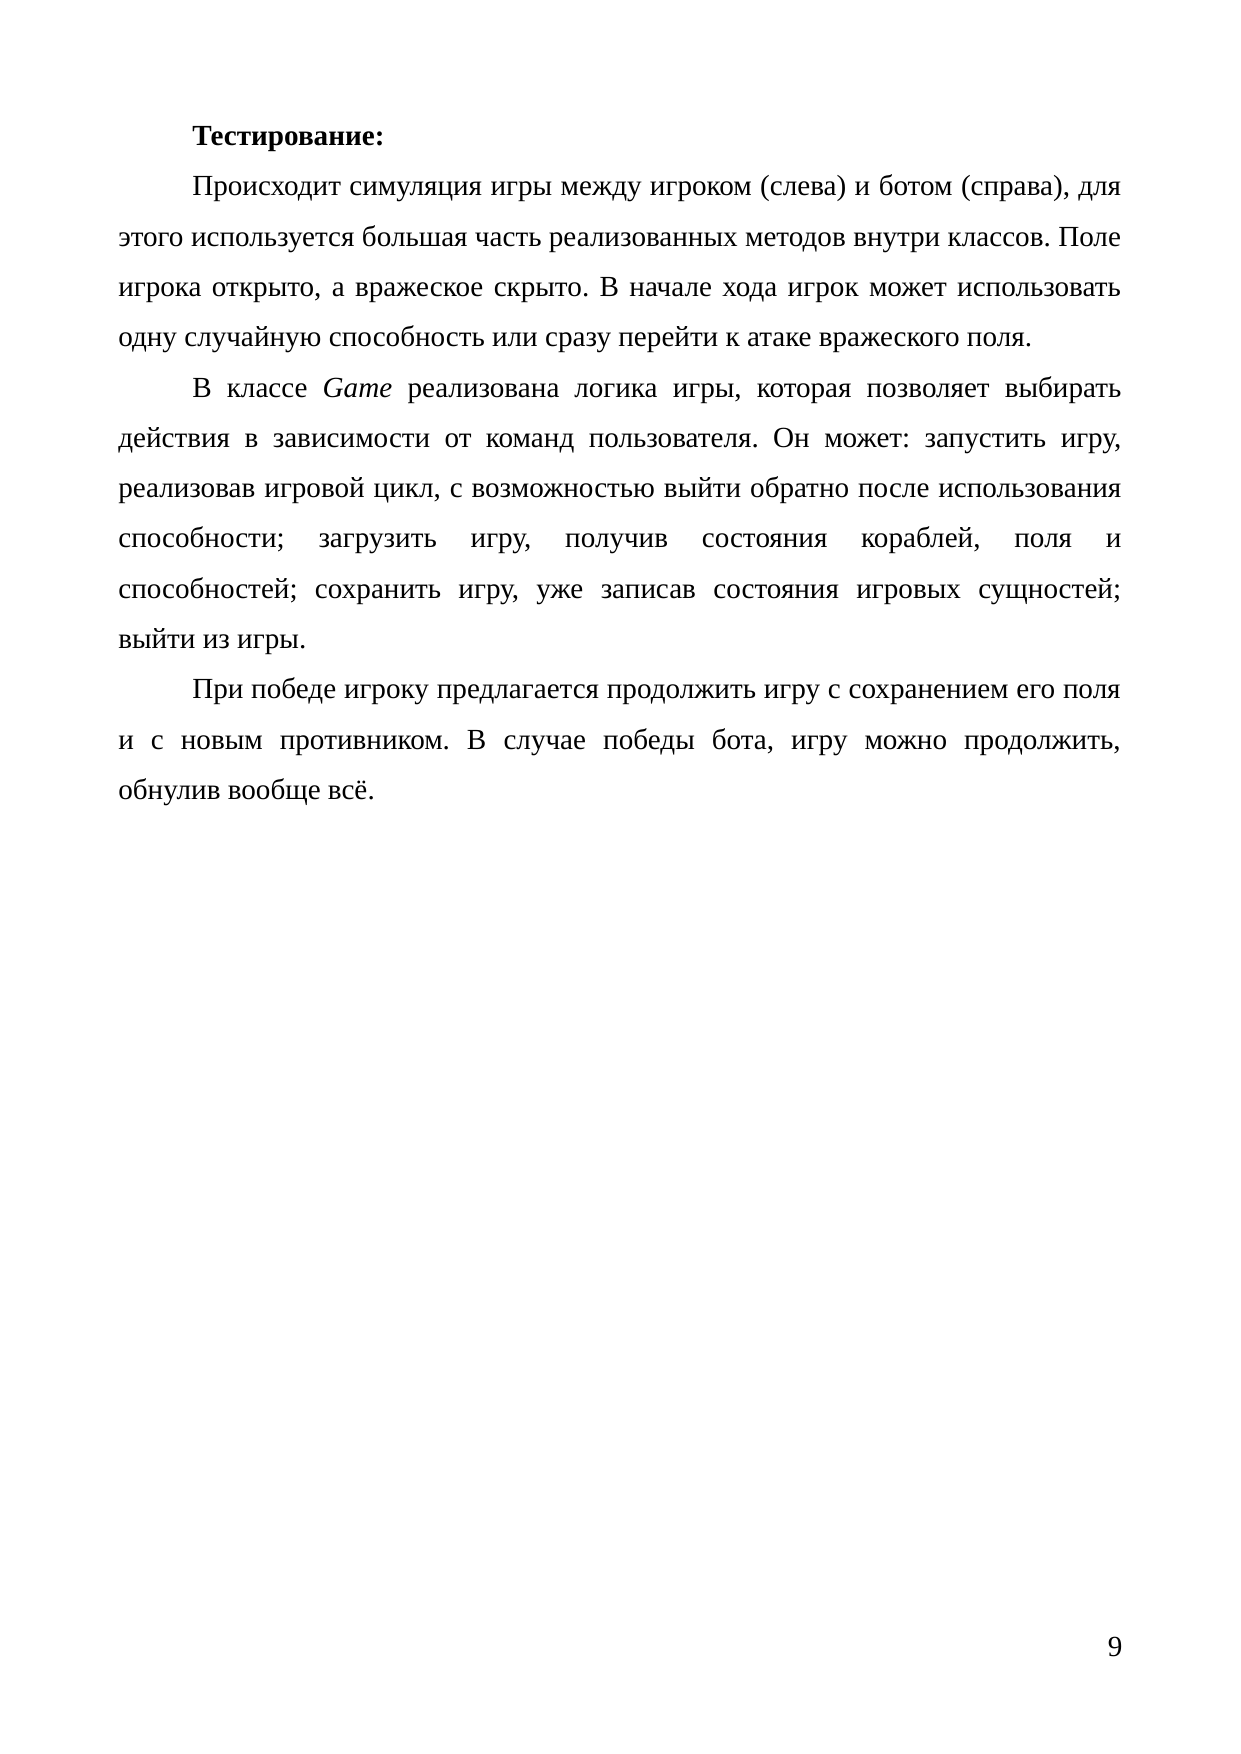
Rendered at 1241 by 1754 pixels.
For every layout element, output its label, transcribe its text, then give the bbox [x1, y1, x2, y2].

text Происходит симуляция игры между игроком (слева) и ботом (справа), для этого используется большая часть реализованных методов внутри классов. Поле игрока открыто, а вражеское скрыто. В начале хода игрок может использовать одну случайную способность или сразу перейти к атаке вражеского поля. [118, 168, 1122, 353]
text При победе игроку предлагается продолжить игру с сохранением его поля и с новым противником. В случае победы бота, игру можно продолжить, обнулив вообще всё. [118, 672, 1122, 806]
subtitle Тестирование: [118, 118, 1122, 152]
text В классе Game реализована логика игры, которая позволяет выбирать действия в зависимости от команд пользователя. Он может: запустить игру, реализовав игровой цикл, с возможностью выйти обратно после использования способности; загрузить игру, получив состояния кораблей, поля и способностей; сохранить игру, уже записав состояния игровых сущностей; выйти из игры. [118, 370, 1122, 655]
